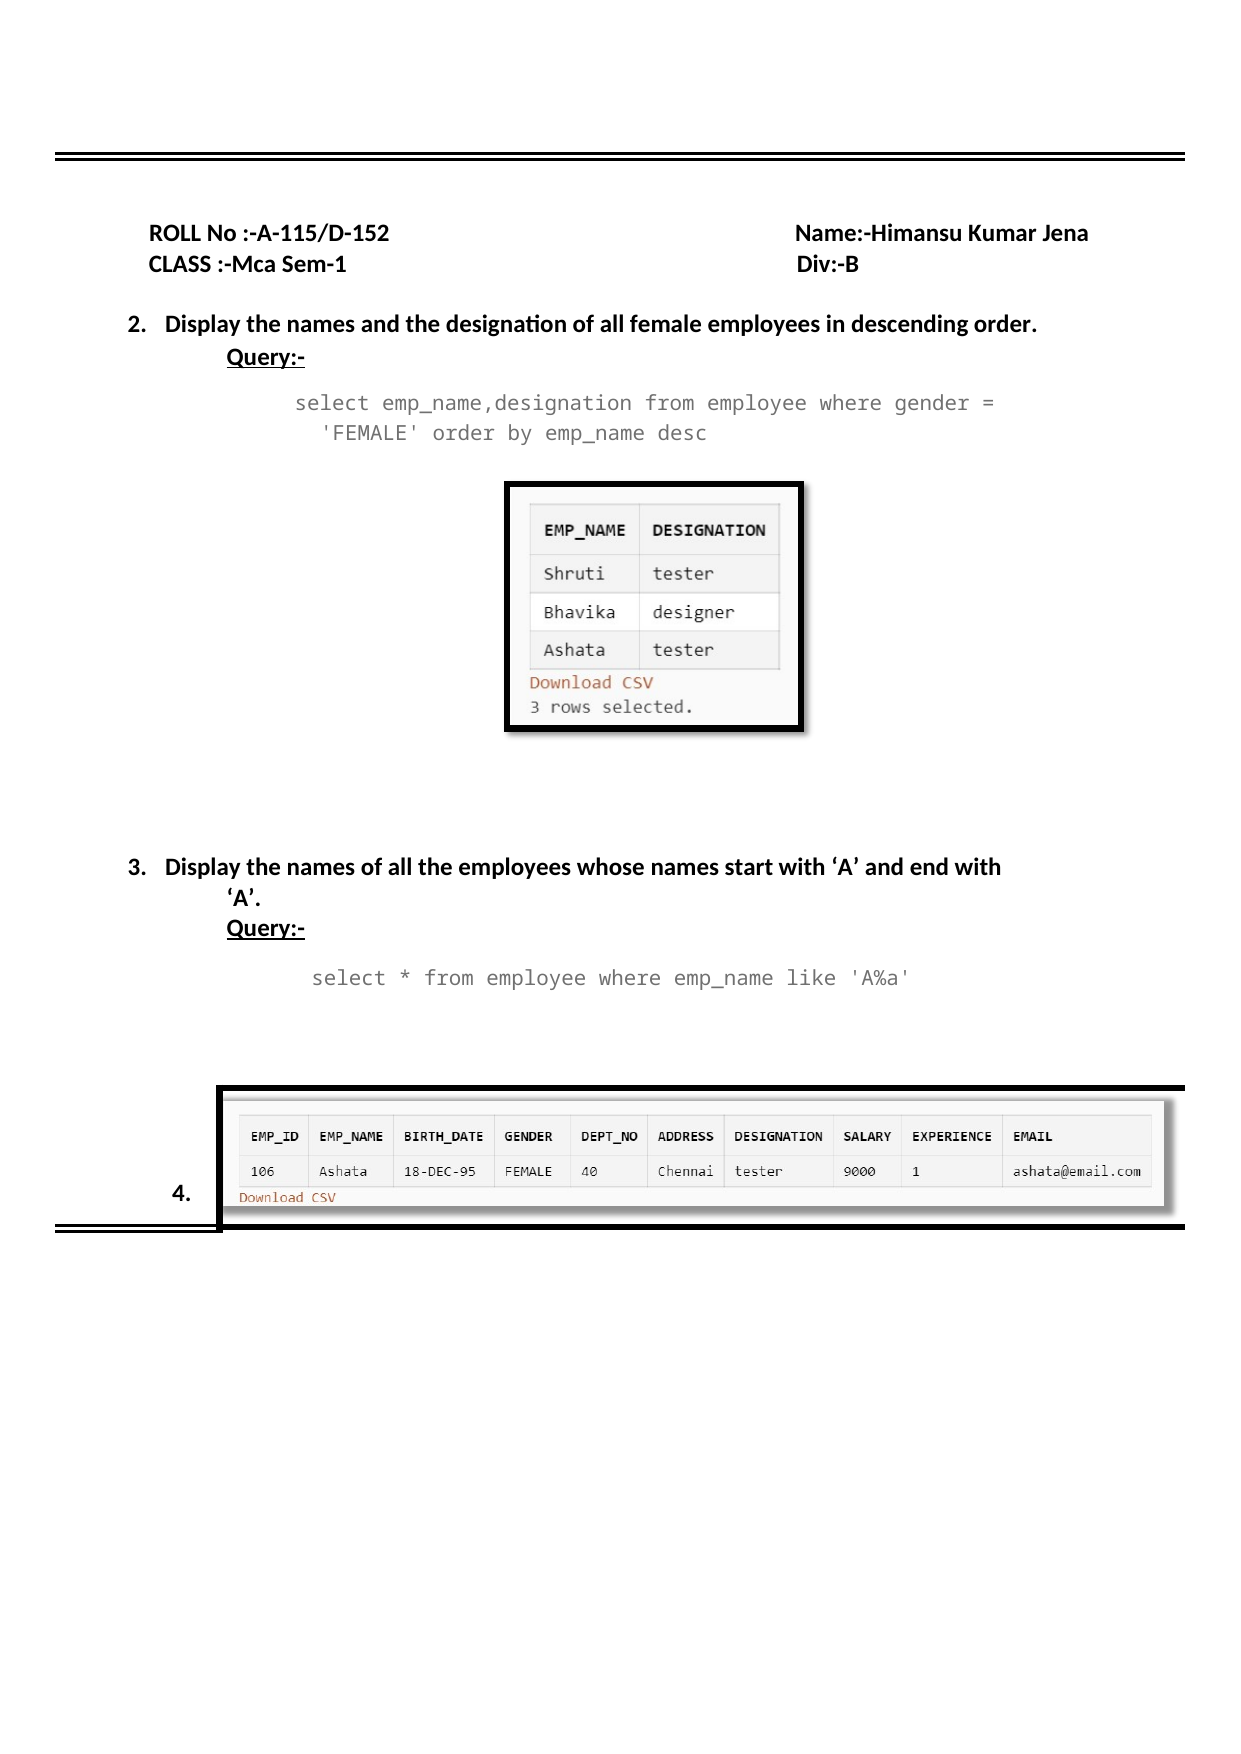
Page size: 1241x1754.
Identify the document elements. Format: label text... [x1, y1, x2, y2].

picture [499, 476, 817, 744]
table_header ROLL No :-A-115/D-152 Name:-Himansu Kumar Jena CLASS :-Mca Sem-1 Div:-B Display the names and the designation of all female employees in descending order. Query:- select emp_name,designation from employee where gender = 'FEMALE' order by emp_name desc Display the names of all the employees whose names start with ‘A’ and end with ‘A’. Query:- select * from employee where emp_name like 'A%a' [55, 161, 1185, 1084]
table_cell 4. 26 | P a g e [55, 1085, 216, 1224]
picture [212, 1090, 1183, 1224]
